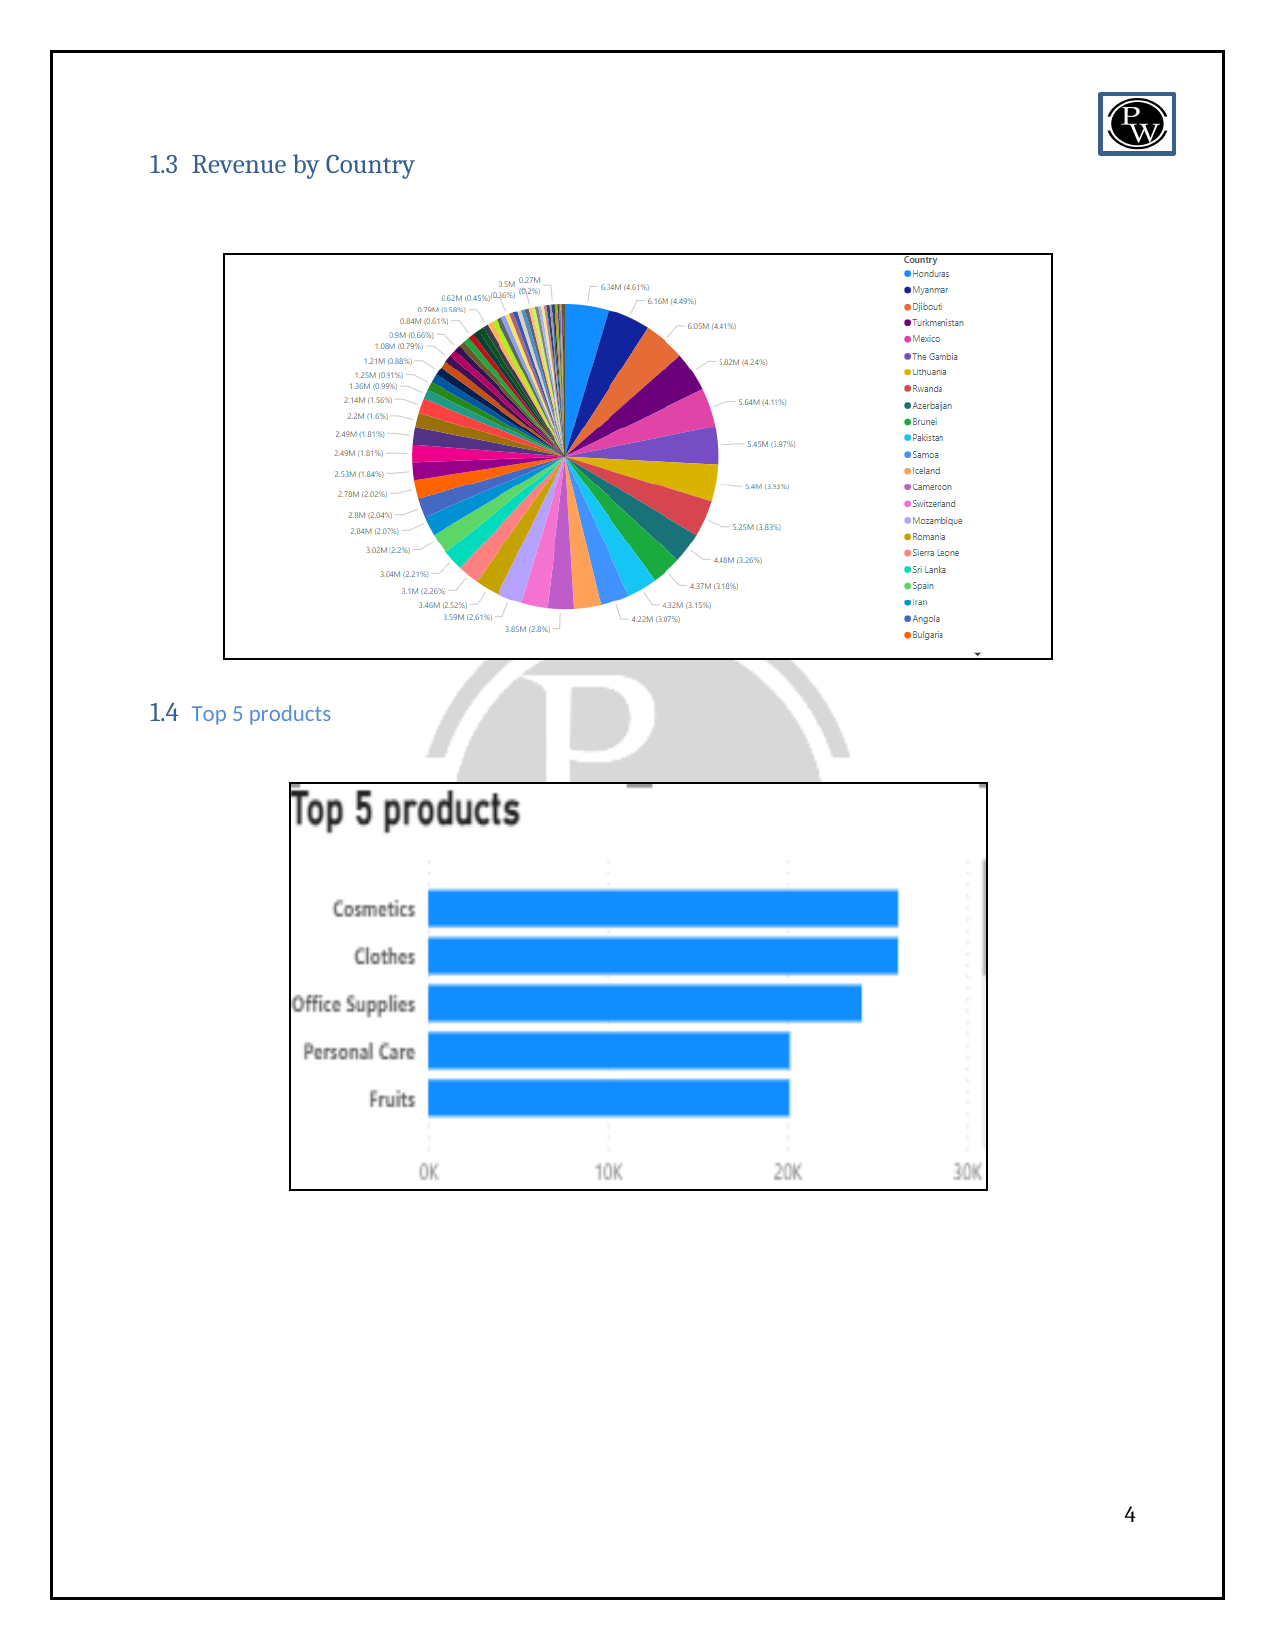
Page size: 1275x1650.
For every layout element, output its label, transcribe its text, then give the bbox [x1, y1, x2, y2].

picture [225, 255, 1051, 658]
list Top 5 products [150, 697, 1135, 728]
picture [1103, 96, 1172, 151]
picture [291, 784, 986, 1189]
list Revenue by Country [150, 149, 1135, 180]
